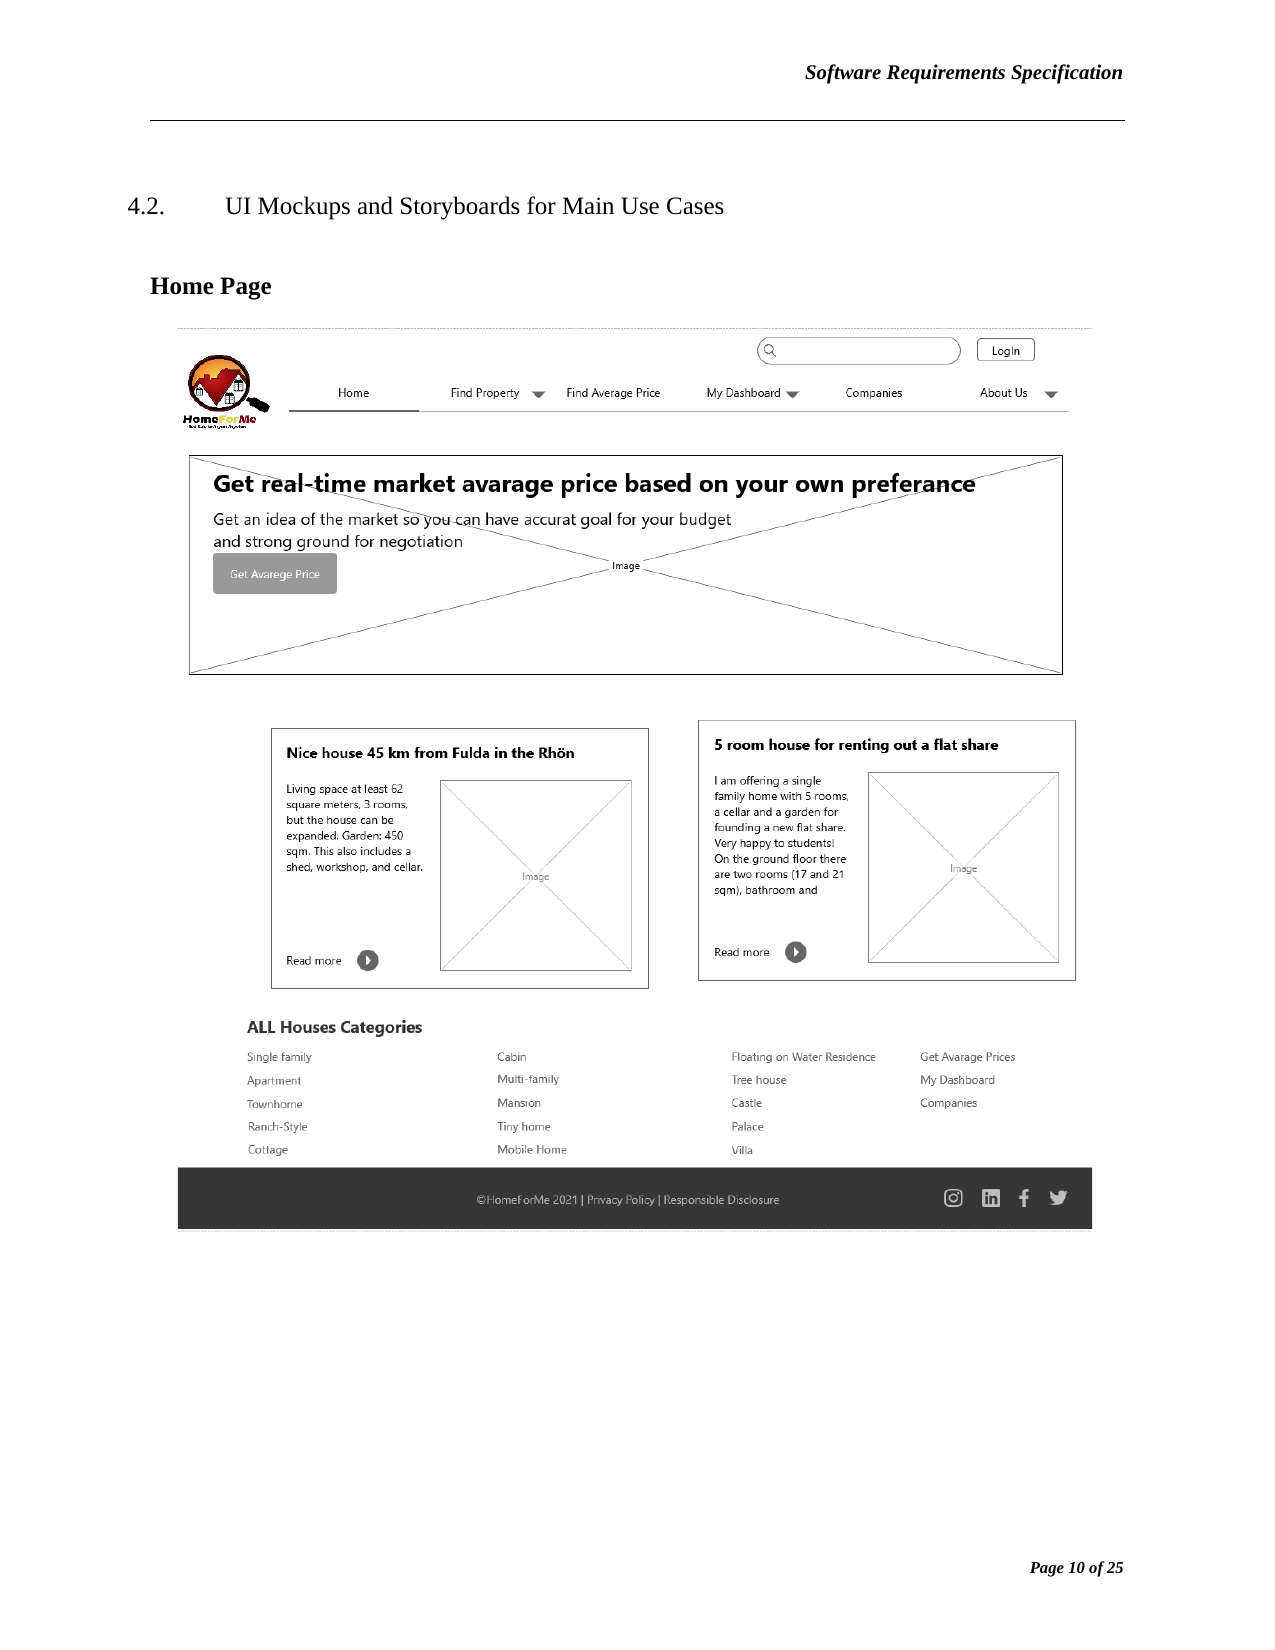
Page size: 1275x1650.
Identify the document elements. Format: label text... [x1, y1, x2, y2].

text Home Page [150, 271, 1125, 300]
subtitle UI Mockups and Storyboards for Main Use Cases [127, 191, 1125, 220]
picture [177, 328, 1093, 1232]
